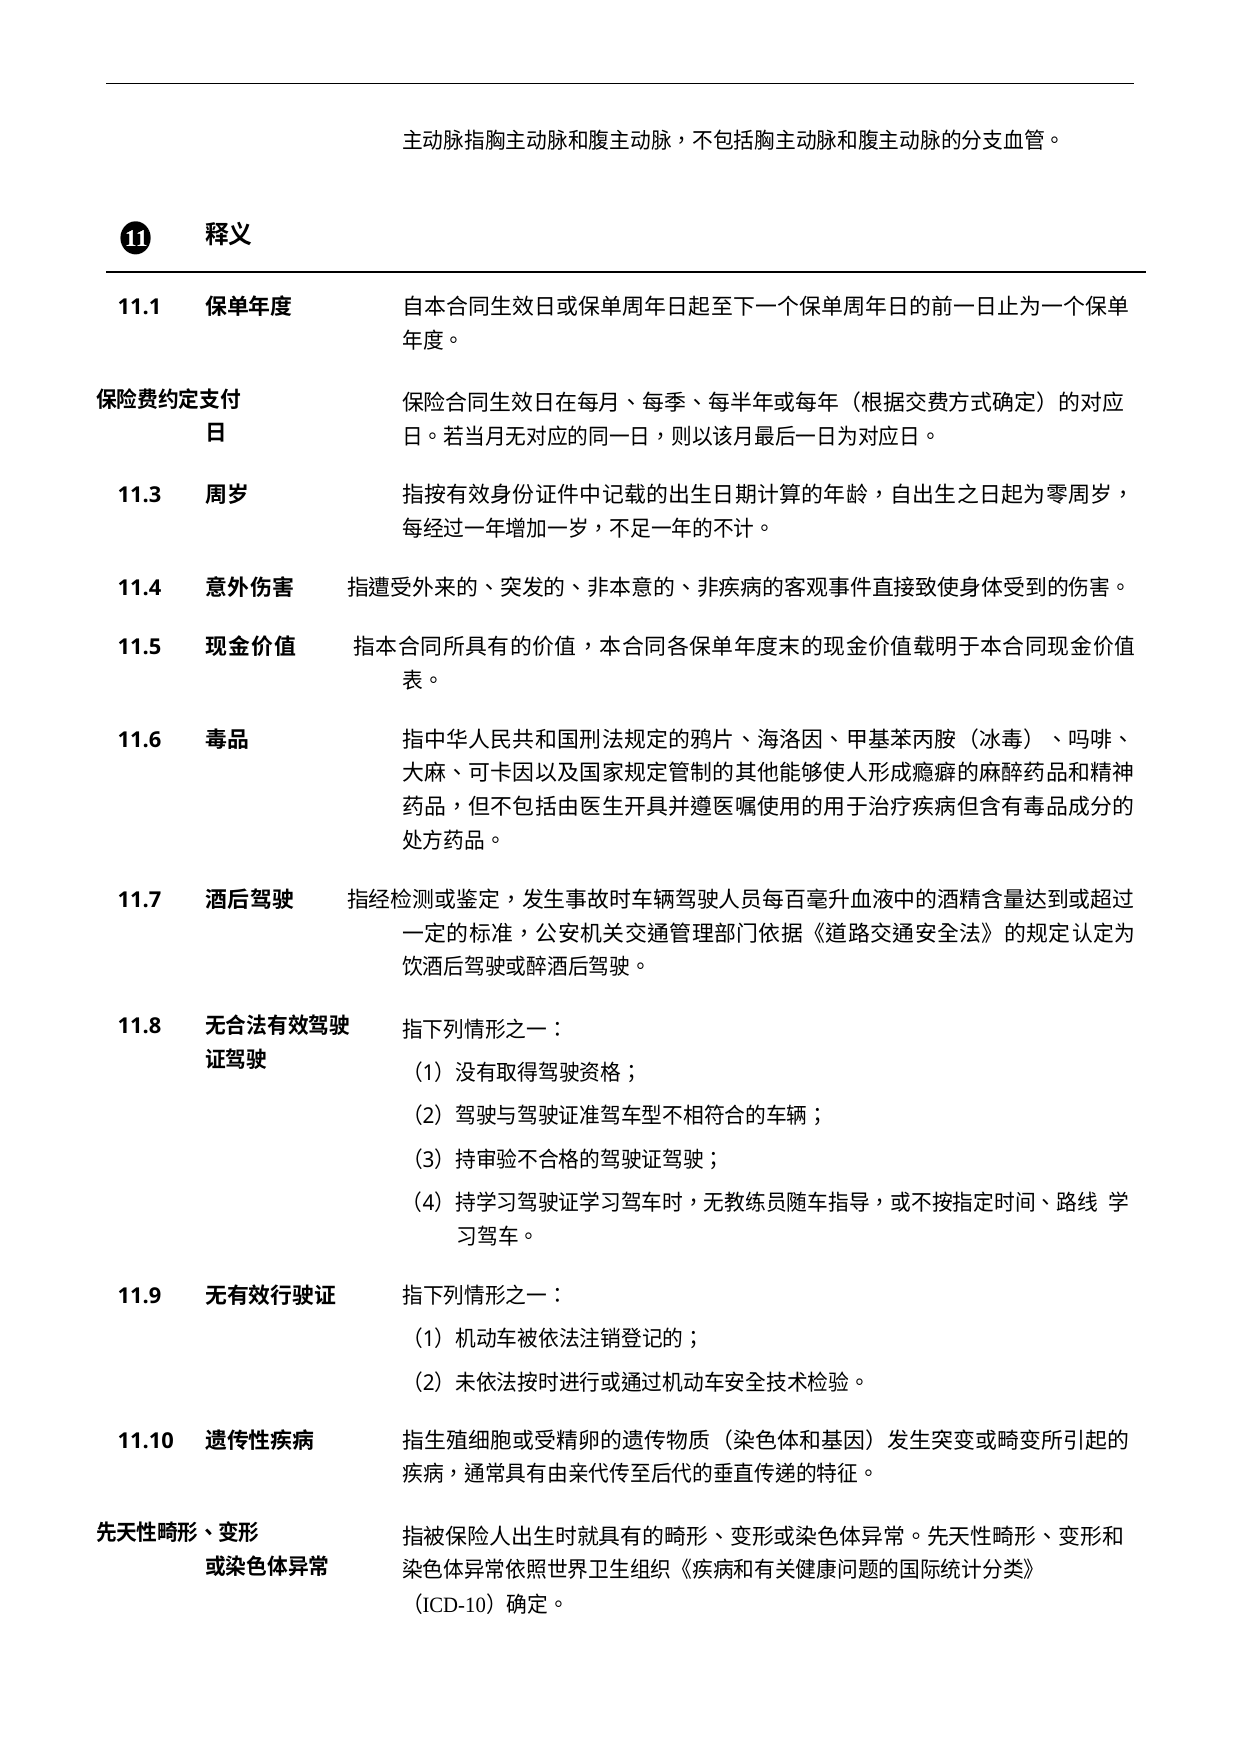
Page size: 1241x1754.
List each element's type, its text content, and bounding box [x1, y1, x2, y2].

picture [115, 220, 158, 256]
text （2）未依法按时进行或通过机动车安全技术检验。 [402, 1367, 1157, 1396]
text （3）持审验不合格的驾驶证驾驶； [402, 1144, 1157, 1174]
list 毒品 指中华人民共和国刑法规定的鸦片、海洛因、甲基苯丙胺（冰毒）、吗啡、 大麻、可卡因以及国家规定管制的其他能够使人形成瘾癖的麻醉药品和精神药品，但不包括由医生开具并遵医嘱使用的用于治疗疾病但含有毒品成分的处方药品。 [117, 724, 1135, 854]
list 遗传性疾病 指生殖细胞或受精卵的遗传物质（染色体和基因）发生突变或畸变所引起的 疾病，通常具有由亲代传至后代的垂直传递的特征。 [117, 1425, 1135, 1488]
list 酒后驾驶 指经检测或鉴定，发生事故时车辆驾驶人员每百毫升血液中的酒精含量达到或超过一定的标准，公安机关交通管理部门依据《道路交通安全法》的规定认定为饮酒后驾驶或醉酒后驾驶。 [117, 884, 1135, 981]
text 主动脉指胸主动脉和腹主动脉，不包括胸主动脉和腹主动脉的分支血管。 [402, 125, 1157, 155]
text （2）驾驶与驾驶证准驾车型不相符合的车辆； [402, 1100, 1157, 1130]
list 意外伤害 指遭受外来的、突发的、非本意的、非疾病的客观事件直接致使身体受到的伤害。 [117, 572, 1135, 602]
list 周岁 指按有效身份证件中记载的出生日期计算的年龄，自出生之日起为零周岁， 每经过一年增加一岁，不足一年的不计。 [117, 479, 1135, 543]
list 无有效行驶证 指下列情形之一： [117, 1280, 1157, 1309]
subtitle 先天性畸形、变形 [117, 1517, 379, 1547]
text （ICD-10）确定。 [402, 1589, 1157, 1619]
text 保险合同生效日在每月、每季、每半年或每年（根据交费方式确定）的对应日。若当月无对应的同一日，则以该月最后一日为对应日。 [402, 387, 1135, 451]
text 指被保险人出生时就具有的畸形、变形或染色体异常。先天性畸形、变形和染色体异常依照世界卫生组织《疾病和有关健康问题的国际统计分类》 [402, 1521, 1135, 1584]
list 保单年度 自本合同生效日或保单周年日起至下一个保单周年日的前一日止为一个保单 年度。 [117, 291, 1135, 354]
text 或染色体异常 [205, 1551, 379, 1581]
list 现金价值 指本合同所具有的价值，本合同各保单年度末的现金价值载明于本合同现金价值表。 [117, 631, 1135, 694]
subtitle 保险费约定支付 [117, 383, 358, 413]
subtitle 释义 [205, 217, 1157, 251]
text （1）机动车被依法注销登记的； [402, 1323, 1157, 1353]
text 指下列情形之一： [402, 1013, 1157, 1043]
subtitle 无合法有效驾驶证驾驶 [117, 1010, 358, 1073]
text （4）持学习驾驶证学习驾车时，无教练员随车指导，或不按指定时间、路线 学习驾车。 [402, 1187, 1135, 1251]
text （1）没有取得驾驶资格； [402, 1057, 1157, 1087]
text 日 [96, 417, 336, 447]
